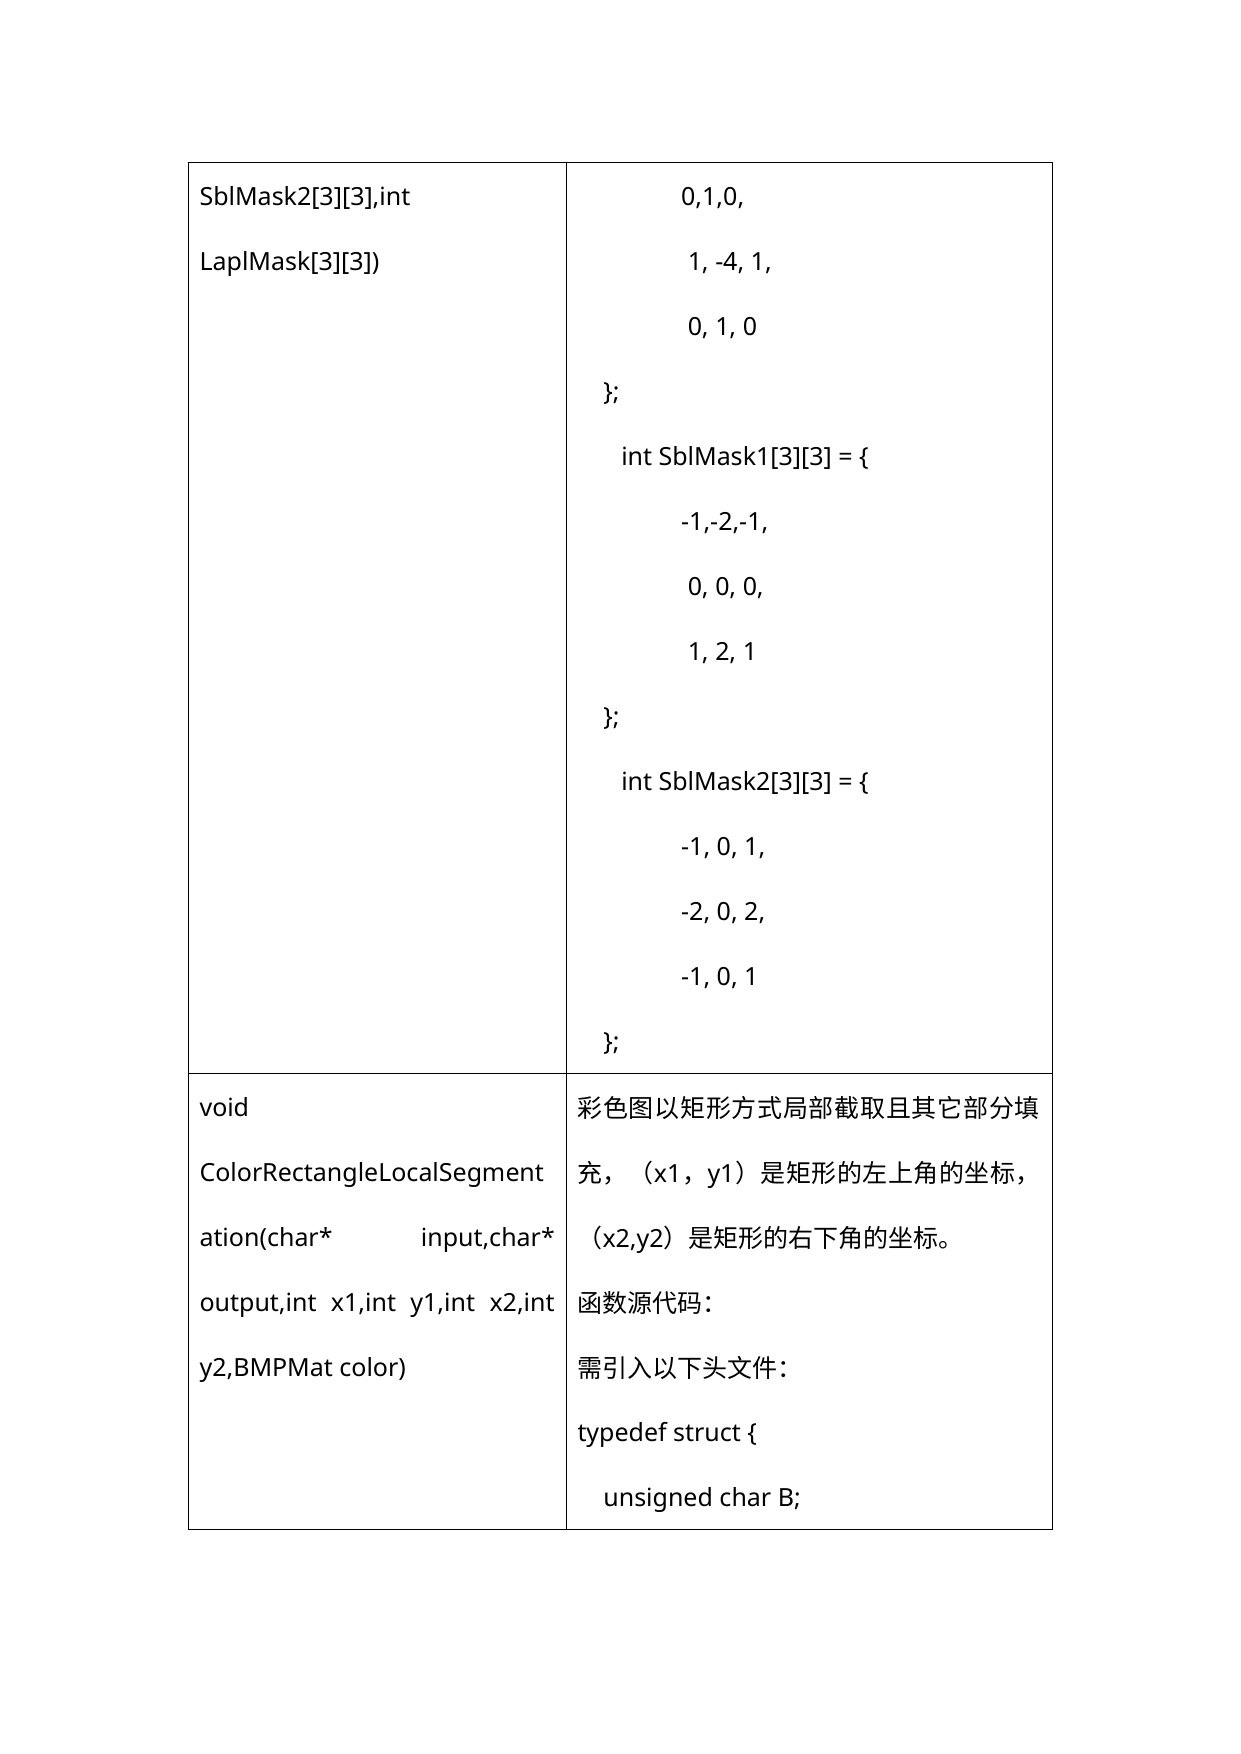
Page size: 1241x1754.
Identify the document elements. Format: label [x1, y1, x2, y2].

table_cell [567, 1074, 1052, 1529]
table_cell [189, 1074, 566, 1529]
table_cell [189, 163, 566, 1073]
table_cell [567, 163, 1052, 1073]
